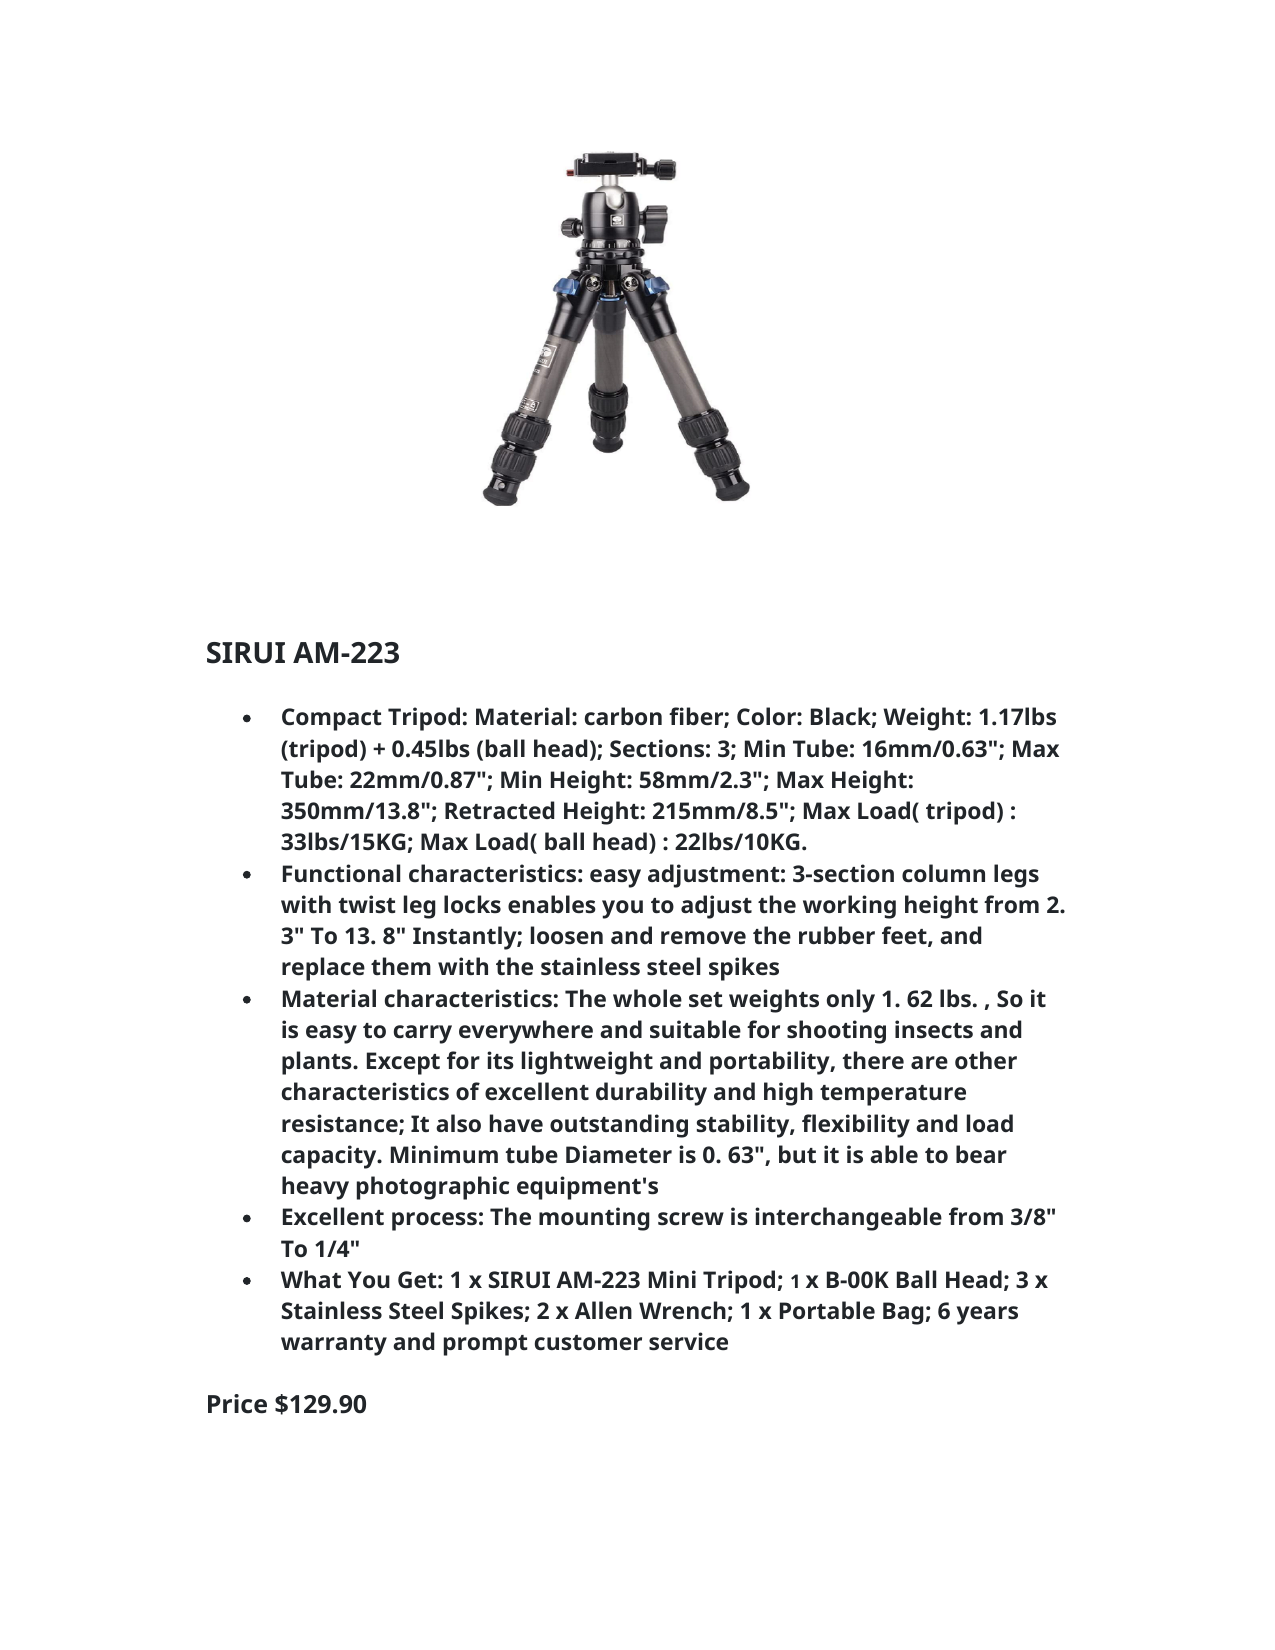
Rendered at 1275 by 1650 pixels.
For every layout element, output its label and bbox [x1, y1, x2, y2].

picture [404, 151, 870, 514]
